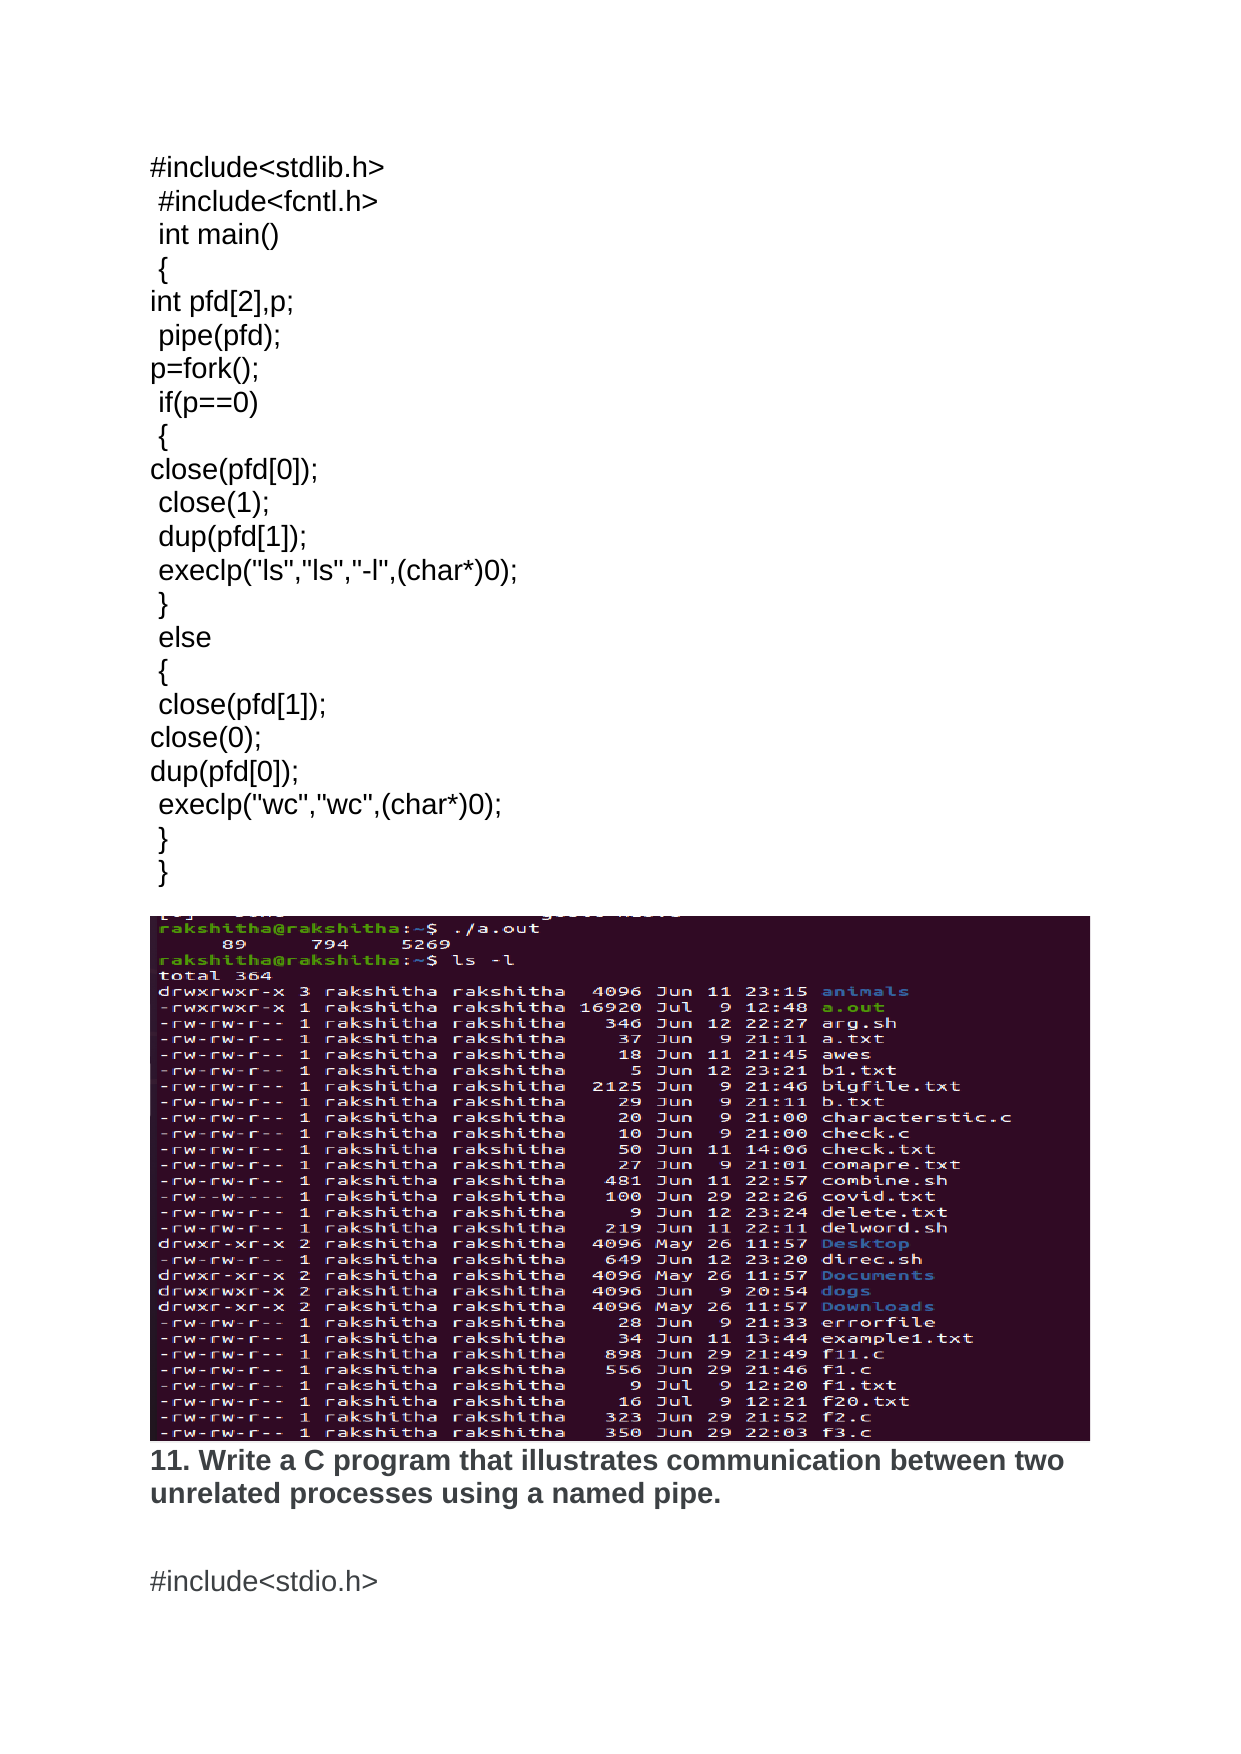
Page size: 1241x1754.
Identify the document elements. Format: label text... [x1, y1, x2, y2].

text #include<stdlib.h> [150, 150, 1090, 183]
text int main() [150, 217, 1090, 251]
text execlp("wc","wc",(char*)0); [150, 787, 1090, 821]
text dup(pfd[1]); [150, 519, 1090, 552]
text if(p==0) [150, 385, 1090, 418]
text p=fork(); [150, 351, 1090, 385]
text } [150, 821, 1090, 854]
picture [150, 916, 1091, 1443]
text { [150, 251, 1090, 284]
text 11. Write a C program that illustrates communication between two unrelated processes using a named pipe. [150, 1443, 1090, 1510]
text else [150, 619, 1090, 653]
text close(pfd[0]); [150, 452, 1090, 485]
text execlp("ls","ls","-l",(char*)0); [150, 552, 1090, 586]
text #include<fcntl.h> [150, 183, 1090, 217]
text close(0); [150, 720, 1090, 754]
text } [150, 854, 1090, 888]
text close(1); [150, 485, 1090, 519]
text int pfd[2],p; [150, 284, 1090, 318]
text dup(pfd[0]); [150, 754, 1090, 787]
text #include<stdio.h> [150, 1564, 1090, 1597]
text { [150, 418, 1090, 452]
text pipe(pfd); [150, 318, 1090, 351]
text close(pfd[1]); [150, 687, 1090, 720]
text } [150, 586, 1090, 619]
text { [150, 653, 1090, 687]
